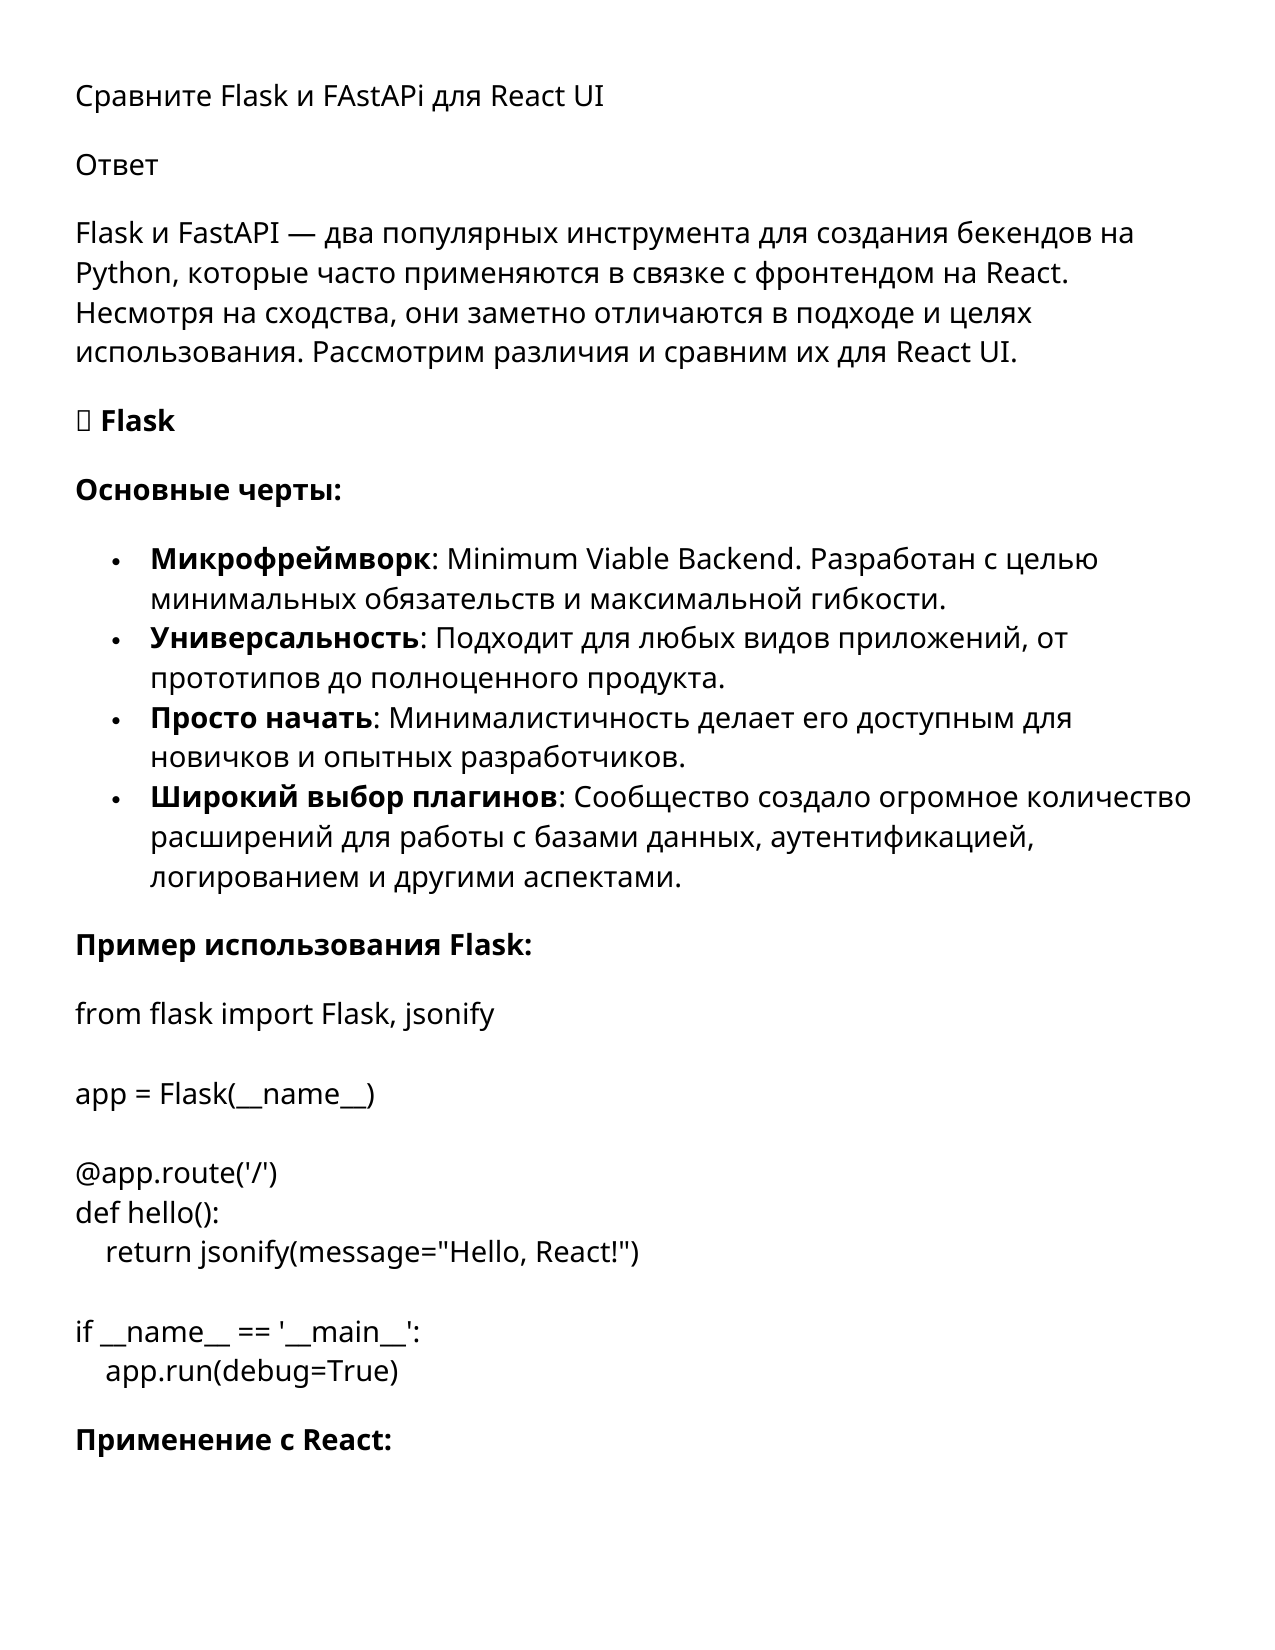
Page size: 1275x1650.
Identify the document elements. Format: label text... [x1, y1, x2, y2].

text Основные черты: [75, 469, 1200, 509]
text @app.route('/') [75, 1152, 1200, 1192]
text 📌 Flask [75, 401, 1200, 440]
text Flask и FastAPI — два популярных инструмента для создания бекендов на Python, которые часто применяются в связке с фронтендом на React. Несмотря на сходства, они заметно отличаются в подходе и целях использования. Рассмотрим различия и сравним их для React UI. [75, 213, 1200, 371]
text Пример использования Flask: [75, 925, 1200, 964]
text Сравните Flask и FAstAPi для React UI [75, 75, 1200, 115]
text def hello(): [75, 1192, 1200, 1232]
text Применение с React: [75, 1419, 1200, 1459]
text return jsonify(message="Hello, React!") [75, 1232, 1200, 1271]
text app = Flask(__name__) [75, 1073, 1200, 1113]
list Широкий выбор плагинов: Сообщество создало огромное количество расширений для работы с базами данных, аутентификацией, логированием и другими аспектами. [112, 776, 1200, 896]
text app.run(debug=True) [75, 1351, 1200, 1390]
list Микрофреймворк: Minimum Viable Backend. Разработан с целью минимальных обязательств и максимальной гибкости. [112, 538, 1200, 618]
text Ответ [75, 144, 1200, 183]
list Универсальность: Подходит для любых видов приложений, от прототипов до полноценного продукта. [112, 618, 1200, 697]
text from flask import Flask, jsonify [75, 993, 1200, 1033]
list Просто начать: Минималистичность делает его доступным для новичков и опытных разработчиков. [112, 697, 1200, 776]
text if __name__ == '__main__': [75, 1311, 1200, 1351]
